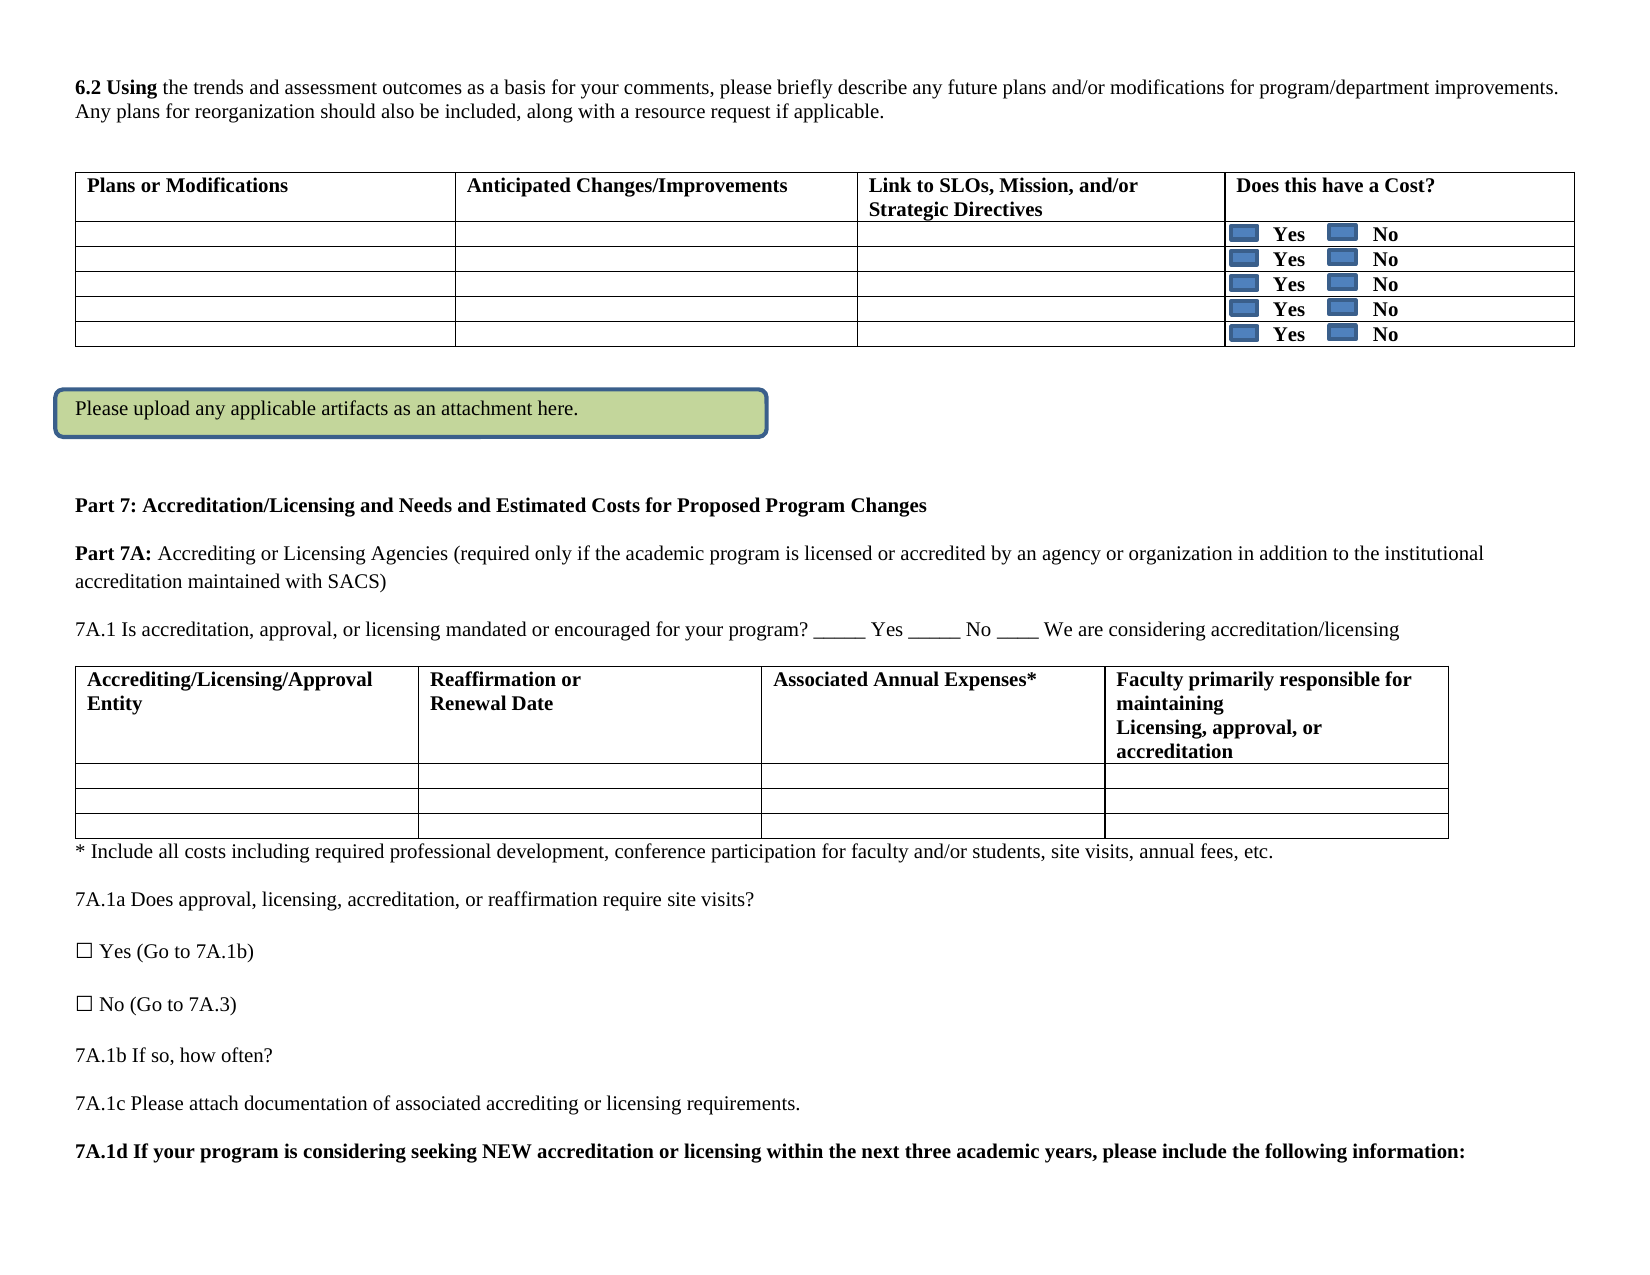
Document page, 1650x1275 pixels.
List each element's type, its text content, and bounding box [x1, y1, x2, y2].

text 7A.1 Is accreditation, approval, or licensing mandated or encouraged for your program? _____ Yes _____ No ____ We are considering accreditation/licensing [75, 617, 1575, 641]
table_cell [858, 247, 1224, 271]
table_cell [456, 322, 857, 346]
text 7A.1b If so, how often? [75, 1043, 1575, 1067]
table_cell [762, 764, 1104, 788]
text Part 7A: Accrediting or Licensing Agencies (required only if the academic program is licensed or accredited by an agency or organization in addition to the institutional accreditation maintained with SACS) [75, 541, 1575, 593]
table_cell [762, 789, 1104, 813]
table_header Link to SLOs, Mission, and/or Strategic Directives [858, 173, 1224, 221]
table_cell Yes No [1226, 297, 1574, 321]
table_cell [456, 247, 857, 271]
text Yes (Go to 7A.1b) [75, 936, 1575, 964]
table_cell [456, 272, 857, 296]
table_cell [76, 222, 455, 246]
table_cell Yes No [1226, 322, 1574, 346]
table_cell [419, 814, 761, 838]
text 7A.1c Please attach documentation of associated accrediting or licensing requirements. [75, 1091, 1575, 1115]
table_cell Yes No [1226, 272, 1574, 296]
table_cell [858, 322, 1224, 346]
table_cell [456, 297, 857, 321]
text No (Go to 7A.3) [75, 989, 1575, 1018]
table_cell Yes No [1226, 247, 1574, 271]
table_header Anticipated Changes/Improvements [456, 173, 857, 221]
table_cell [76, 322, 455, 346]
text * Include all costs including required professional development, conference participation for faculty and/or students, site visits, annual fees, etc. [75, 839, 1575, 863]
table_header Accrediting/Licensing/Approval Entity [76, 667, 418, 763]
table_cell Yes No [1226, 222, 1574, 246]
table_cell [76, 764, 418, 788]
table_cell [419, 764, 761, 788]
table_header Does this have a Cost? [1226, 173, 1574, 221]
table_cell [76, 789, 418, 813]
table_cell [762, 814, 1104, 838]
table_cell [858, 272, 1224, 296]
table_cell [76, 247, 455, 271]
text 6.2 Using the trends and assessment outcomes as a basis for your comments, please briefly describe any future plans and/or modifications for program/department improvements. Any plans for reorganization should also be included, along with a resource request if applicable. [75, 75, 1575, 123]
table_cell [419, 789, 761, 813]
table_cell [76, 814, 418, 838]
table_cell [1106, 789, 1448, 813]
table_cell [858, 297, 1224, 321]
table_cell [456, 222, 857, 246]
table_cell [76, 297, 455, 321]
table_header Plans or Modifications [76, 173, 455, 221]
text Please upload any applicable artifacts as an attachment here. [75, 396, 1575, 420]
table_header Associated Annual Expenses* [762, 667, 1104, 763]
table_header Reaffirmation or Renewal Date [419, 667, 761, 763]
table_header Faculty primarily responsible for maintaining Licensing, approval, or accreditation [1106, 667, 1448, 763]
text Part 7: Accreditation/Licensing and Needs and Estimated Costs for Proposed Program Changes [75, 493, 1575, 517]
table_cell [76, 272, 455, 296]
table_cell [1106, 764, 1448, 788]
text 7A.1a Does approval, licensing, accreditation, or reaffirmation require site visits? [75, 887, 1575, 911]
text 7A.1d If your program is considering seeking NEW accreditation or licensing within the next three academic years, please include the following information: [75, 1139, 1575, 1163]
table_cell [1106, 814, 1448, 838]
table_cell [858, 222, 1224, 246]
